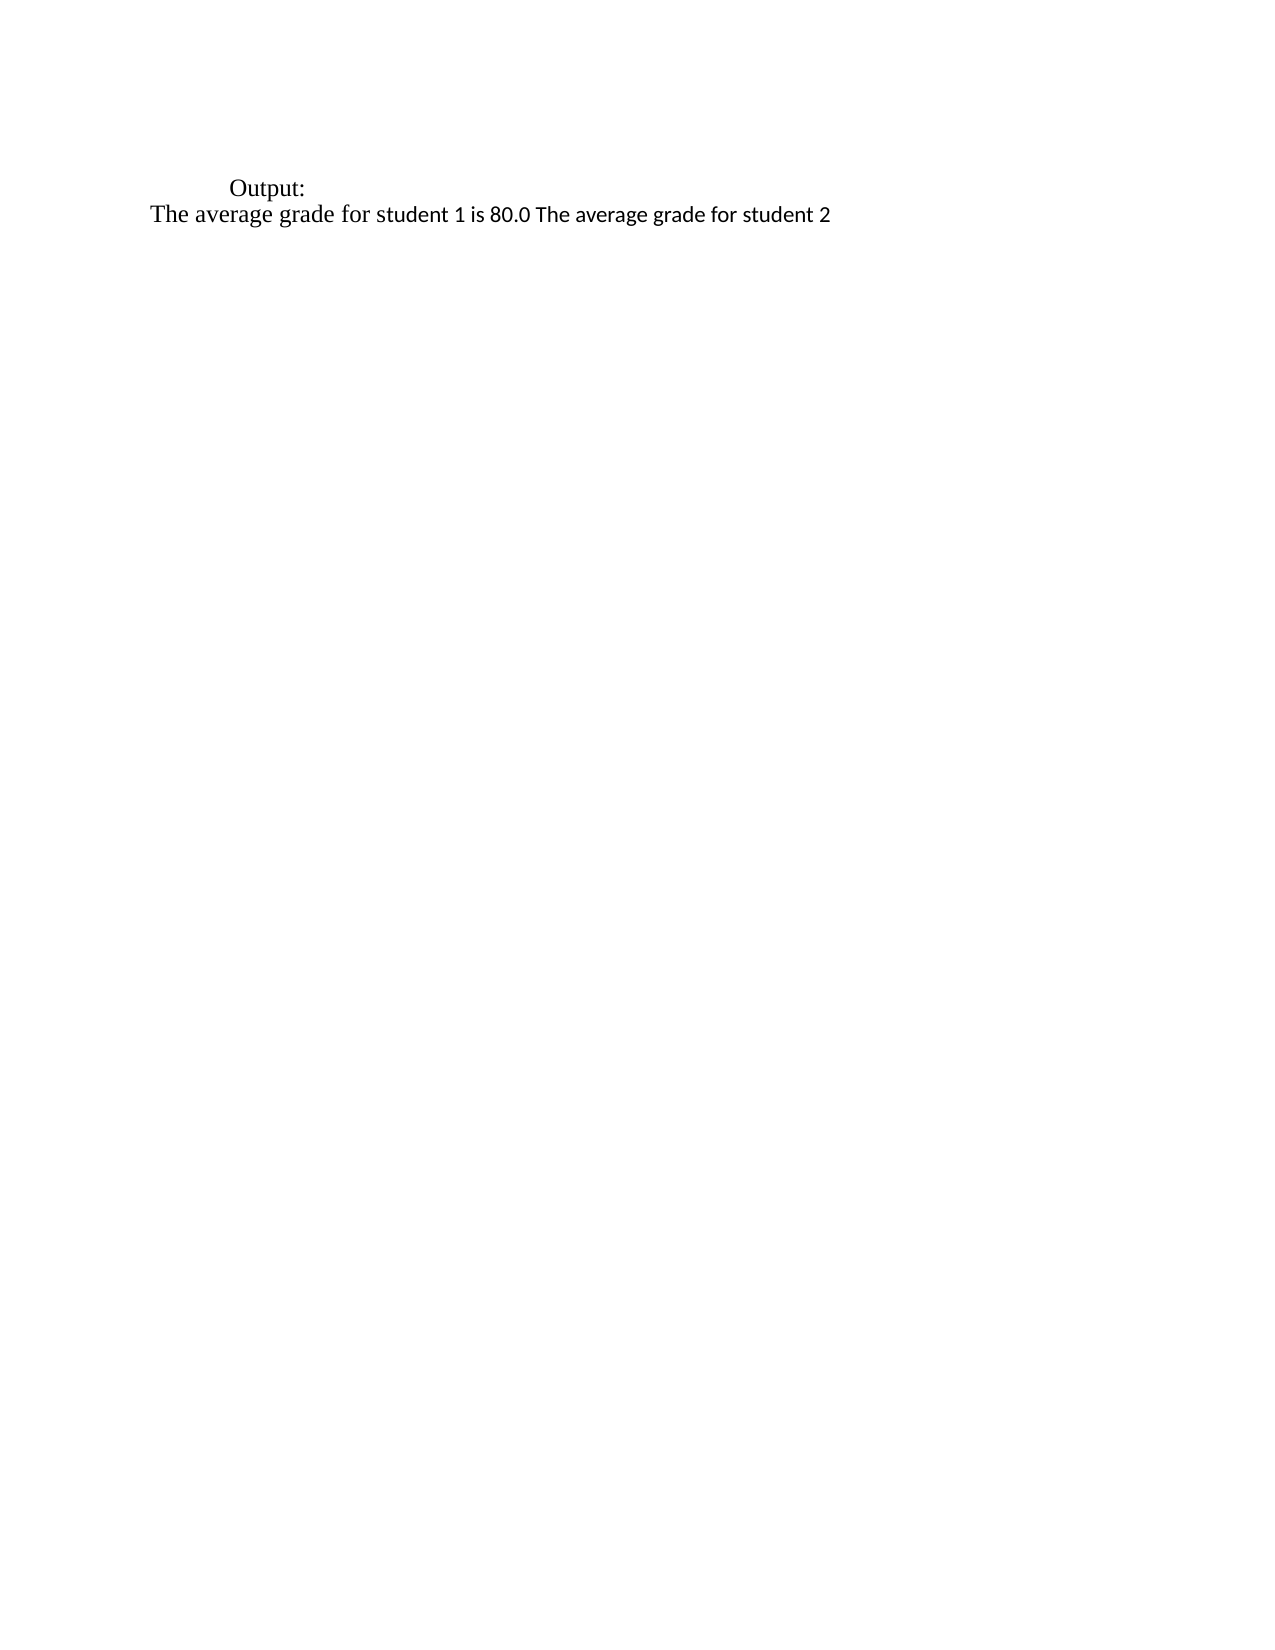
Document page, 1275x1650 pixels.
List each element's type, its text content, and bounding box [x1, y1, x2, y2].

text The average grade for student 1 is 80.0 The average grade for student 2 [150, 201, 1125, 228]
text Output: [229, 175, 1125, 201]
